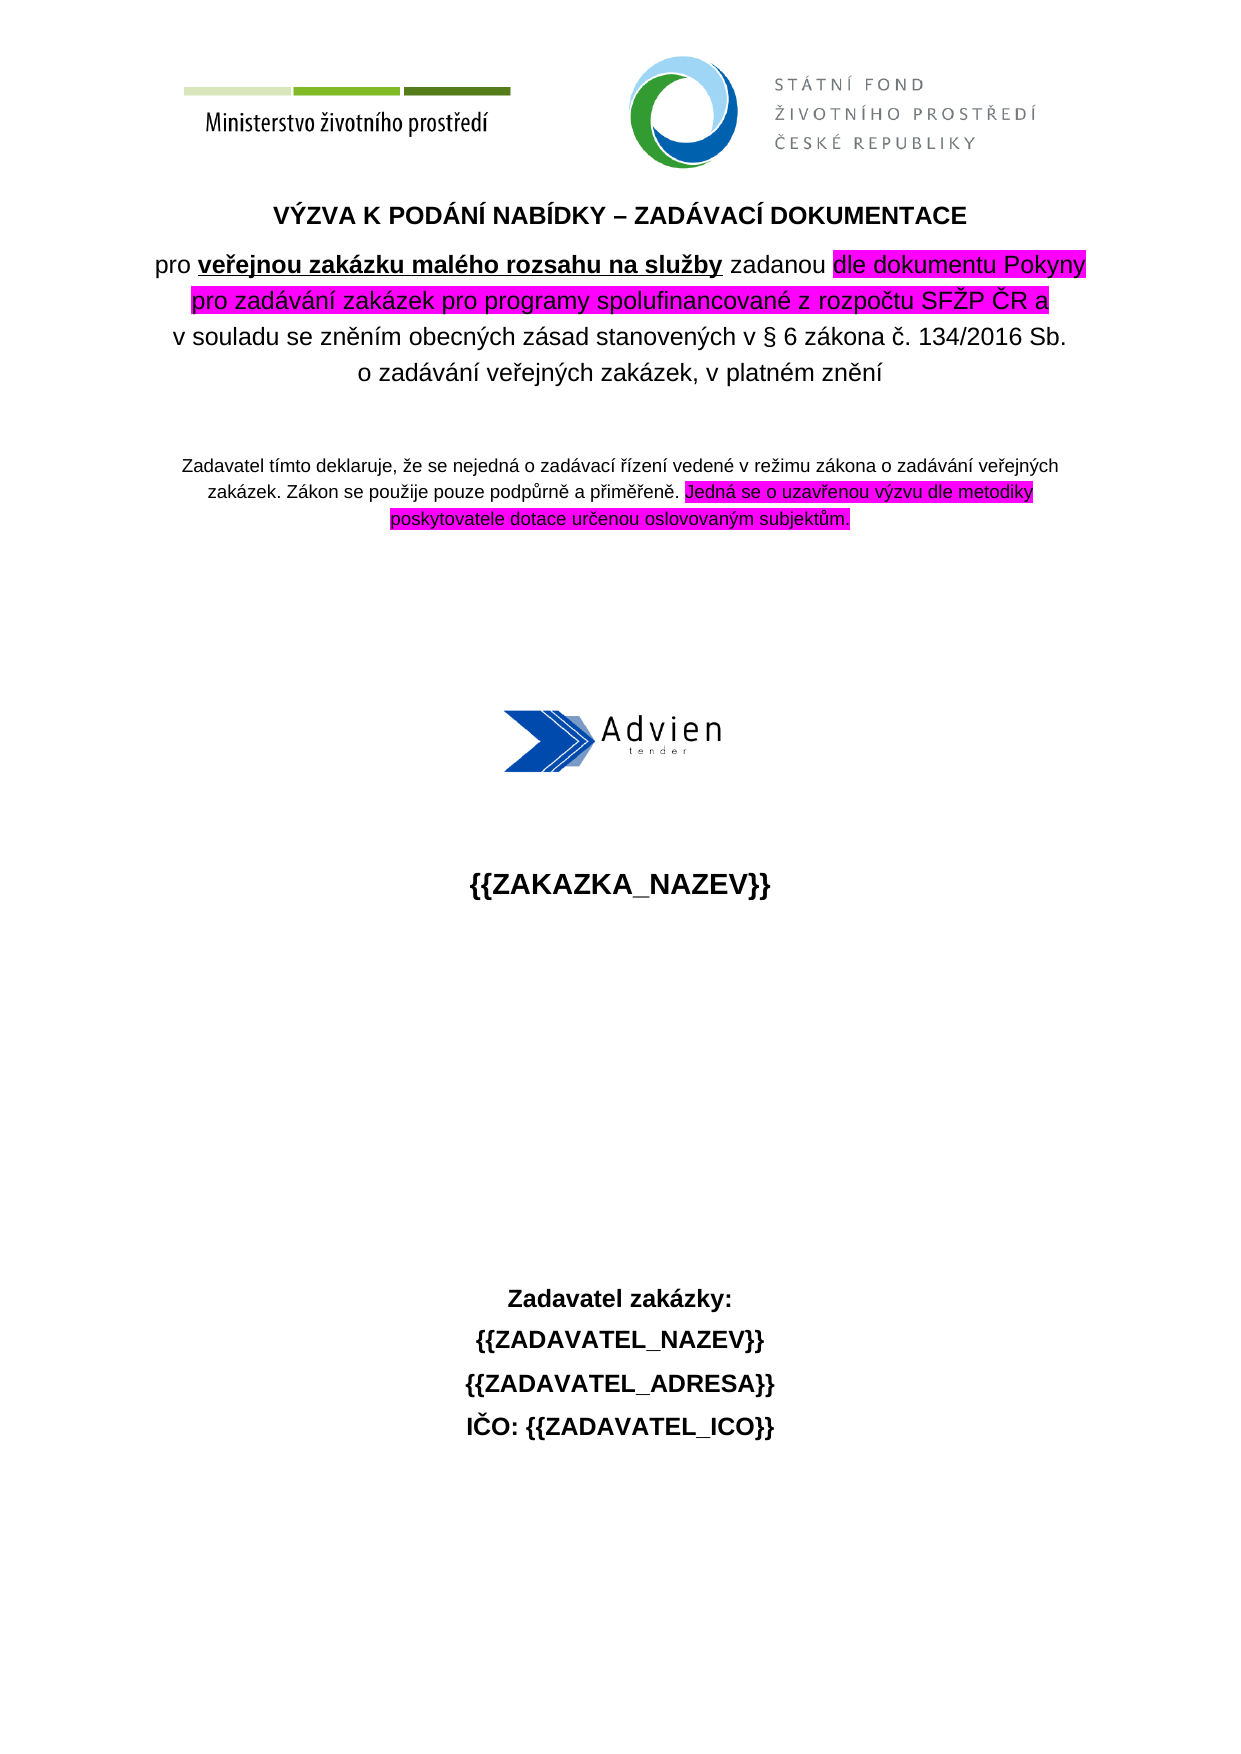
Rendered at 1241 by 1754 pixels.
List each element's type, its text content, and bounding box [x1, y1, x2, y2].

text pro veřejnou zakázku malého rozsahu na služby zadanou dle dokumentu Pokyny pro zadávání zakázek pro programy spolufinancované z rozpočtu SFŽP ČR a v souladu se zněním obecných zásad stanovených v § 6 zákona č. 134/2016 Sb. o zadávání veřejných zakázek, v platném znění [148, 250, 1092, 386]
text IČO: {{ZADAVATEL_ICO}} [148, 1412, 1092, 1441]
picture [147, 2, 1093, 212]
picture [503, 627, 728, 852]
text Výzva k podání nabídky – Zadávací dokumentace [148, 201, 1092, 230]
text {{ZAKAZKA_NAZEV}} [148, 867, 1092, 901]
text Zadavatel zakázky: [148, 1284, 1092, 1313]
text Zadavatel tímto deklaruje, že se nejedná o zadávací řízení vedené v režimu zákona o zadávání veřejných zakázek. Zákon se použije pouze podpůrně a přiměřeně. Jedná se o uzavřenou výzvu dle metodiky poskytovatele dotace určenou oslovovaným subjektům. [148, 454, 1092, 530]
text {{ZADAVATEL_NAZEV}} [148, 1326, 1092, 1354]
text {{ZADAVATEL_ADRESA}} [148, 1369, 1092, 1397]
